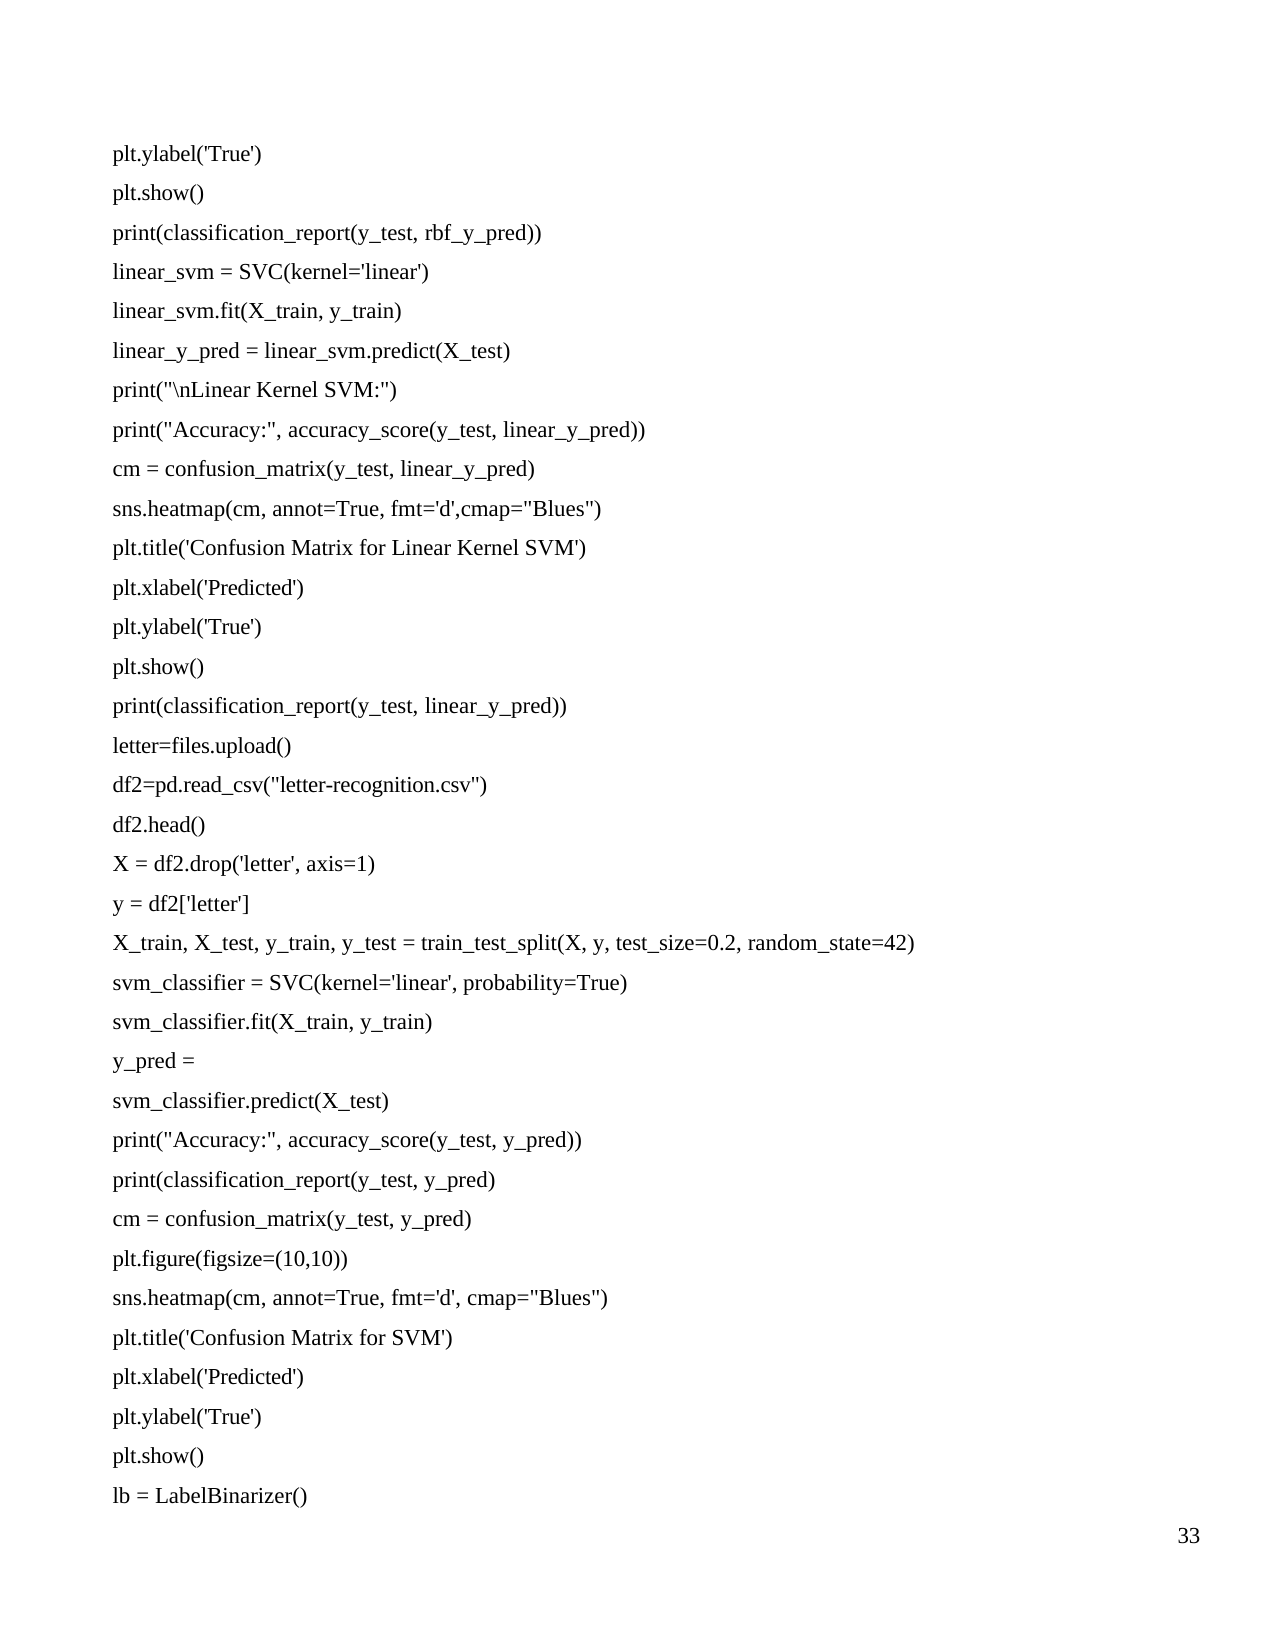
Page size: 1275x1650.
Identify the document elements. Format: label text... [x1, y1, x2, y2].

text print(classification_report(y_test, linear_y_pred)) letter=files.upload() [112, 692, 567, 758]
text print(classification_report(y_test, rbf_y_pred)) linear_svm = SVC(kernel='linear') linear_svm.fit(X_train, y_train) [112, 218, 542, 324]
text print("Accuracy:", accuracy_score(y_test, linear_y_pred)) cm = confusion_matrix(y_test, linear_y_pred) sns.heatmap(cm, annot=True, fmt='d',cmap="Blues") plt.title('Confusion Matrix for Linear Kernel SVM') plt.xlabel('Predicted') [112, 416, 659, 600]
text plt.ylabel('True') plt.show() [112, 613, 309, 679]
text linear_y_pred = linear_svm.predict(X_test) print("\nLinear Kernel SVM:") [112, 337, 522, 403]
text cm = confusion_matrix(y_test, y_pred) plt.figure(figsize=(10,10)) [112, 1206, 522, 1271]
text sns.heatmap(cm, annot=True, fmt='d', cmap="Blues") plt.title('Confusion Matrix for SVM') plt.xlabel('Predicted') [112, 1284, 632, 1390]
text df2=pd.read_csv("letter-recognition.csv") df2.head() [112, 771, 522, 837]
text X = df2.drop('letter', axis=1) y = df2['letter'] [112, 850, 376, 916]
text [112, 1482, 309, 1508]
text print("Accuracy:", accuracy_score(y_test, y_pred)) print(classification_report(y_test, y_pred) [112, 1127, 659, 1192]
text plt.ylabel('True') plt.show() [112, 1403, 309, 1469]
text X_train, X_test, y_train, y_test = train_test_split(X, y, test_size=0.2, random_state=42) svm_classifier = SVC(kernel='linear', probability=True) [112, 929, 1024, 995]
text svm_classifier.fit(X_train, y_train) y_pred = svm_classifier.predict(X_test) [112, 1008, 477, 1113]
text plt.ylabel('True') plt.show() [112, 139, 309, 205]
